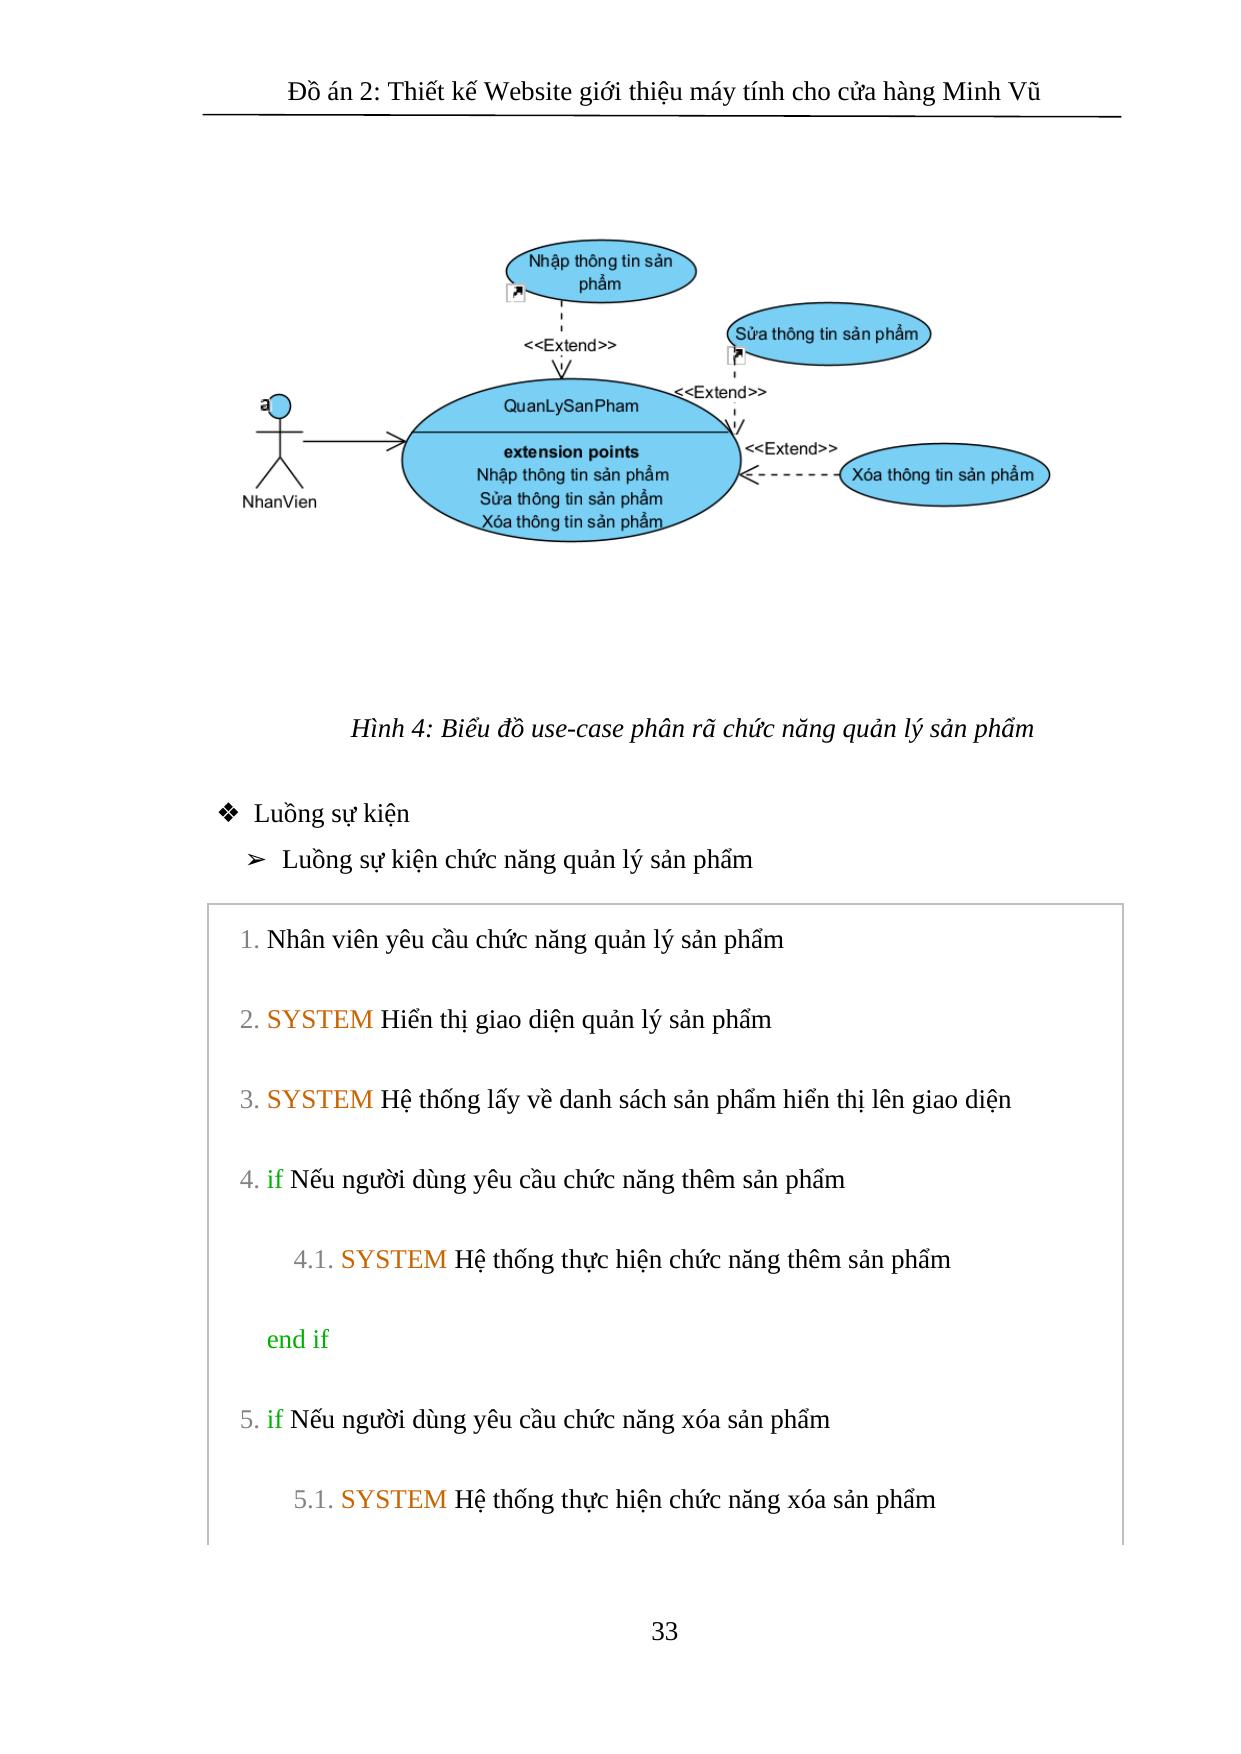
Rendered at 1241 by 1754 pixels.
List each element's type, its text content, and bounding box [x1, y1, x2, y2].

table_header 1. Nhân viên yêu cầu chức năng quản lý sản phẩm [209, 905, 1122, 984]
table_cell 5. if Nếu người dùng yêu cầu chức năng xóa sản phẩm [209, 1385, 1122, 1464]
list Luồng sự kiện [216, 797, 1122, 828]
text Hình 4: Biểu đồ use-case phân rã chức năng quản lý sản phẩm [207, 712, 1122, 744]
list Luồng sự kiện chức năng quản lý sản phẩm [244, 843, 1122, 874]
table_cell 4. end if [209, 1305, 1122, 1384]
picture [216, 177, 1071, 660]
table_cell 4. if Nếu người dùng yêu cầu chức năng thêm sản phẩm [209, 1145, 1122, 1224]
table_cell 3. SYSTEM Hệ thống lấy về danh sách sản phẩm hiển thị lên giao diện [209, 1065, 1122, 1144]
table_cell 5.1. SYSTEM Hệ thống thực hiện chức năng xóa sản phẩm [209, 1465, 1122, 1544]
table_cell 2. SYSTEM Hiển thị giao diện quản lý sản phẩm [209, 985, 1122, 1064]
table_cell 4.1. SYSTEM Hệ thống thực hiện chức năng thêm sản phẩm [209, 1225, 1122, 1304]
